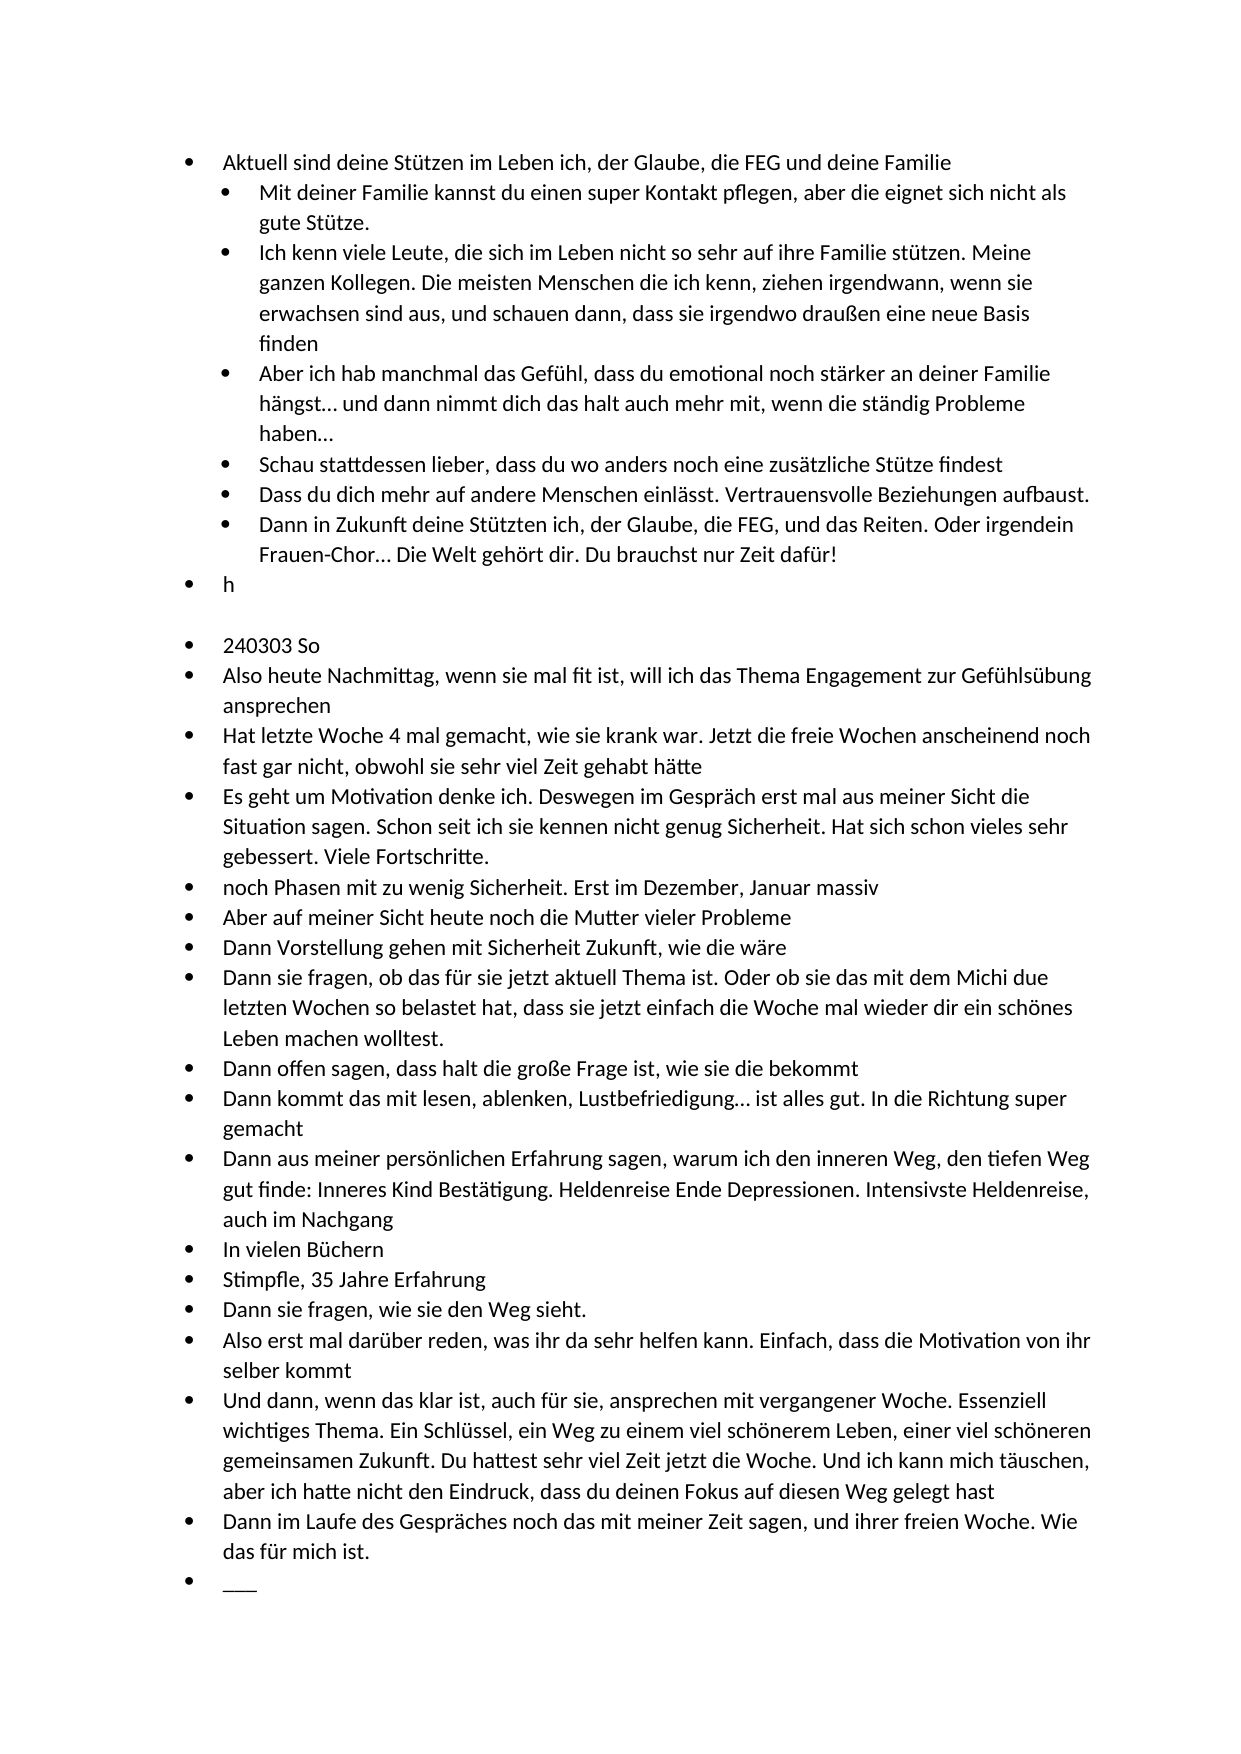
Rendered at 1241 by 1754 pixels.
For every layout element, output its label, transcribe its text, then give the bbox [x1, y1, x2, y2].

list h [185, 571, 1093, 598]
list Es geht um Motivation denke ich. Deswegen im Gespräch erst mal aus meiner Sicht die Situation sagen. Schon seit ich sie kennen nicht genug Sicherheit. Hat sich schon vieles sehr gebessert. Viele Fortschritte. [185, 782, 1093, 870]
list Also erst mal darüber reden, was ihr da sehr helfen kann. Einfach, dass die Motivation von ihr selber kommt [185, 1326, 1093, 1384]
list Stimpfle, 35 Jahre Erfahrung [185, 1265, 1093, 1293]
list Aber auf meiner Sicht heute noch die Mutter vieler Probleme [185, 903, 1093, 931]
list Hat letzte Woche 4 mal gemacht, wie sie krank war. Jetzt die freie Wochen anscheinend noch fast gar nicht, obwohl sie sehr viel Zeit gehabt hätte [185, 722, 1093, 780]
list Dann in Zukunft deine Stützten ich, der Glaube, die FEG, und das Reiten. Oder irgendein Frauen-Chor… Die Welt gehört dir. Du brauchst nur Zeit dafür! [221, 510, 1093, 568]
list Mit deiner Familie kannst du einen super Kontakt pflegen, aber die eignet sich nicht als gute Stütze. [221, 178, 1093, 236]
list Dann offen sagen, dass halt die große Frage ist, wie sie die bekommt [185, 1054, 1093, 1082]
list Dann im Laufe des Gespräches noch das mit meiner Zeit sagen, und ihrer freien Woche. Wie das für mich ist. [185, 1507, 1093, 1565]
list Dann aus meiner persönlichen Erfahrung sagen, warum ich den inneren Weg, den tiefen Weg gut finde: Inneres Kind Bestätigung. Heldenreise Ende Depressionen. Intensivste Heldenreise, auch im Nachgang [185, 1144, 1093, 1233]
list ___ [185, 1567, 1093, 1595]
list Dann sie fragen, ob das für sie jetzt aktuell Thema ist. Oder ob sie das mit dem Michi due letzten Wochen so belastet hat, dass sie jetzt einfach die Woche mal wieder dir ein schönes Leben machen wolltest. [185, 963, 1093, 1052]
list Dass du dich mehr auf andere Menschen einlässt. Vertrauensvolle Beziehungen aufbaust. [221, 480, 1093, 508]
list Dann kommt das mit lesen, ablenken, Lustbefriedigung… ist alles gut. In die Richtung super gemacht [185, 1084, 1093, 1142]
list Aber ich hab manchmal das Gefühl, dass du emotional noch stärker an deiner Familie hängst… und dann nimmt dich das halt auch mehr mit, wenn die ständig Probleme haben… [221, 359, 1093, 447]
list Ich kenn viele Leute, die sich im Leben nicht so sehr auf ihre Familie stützen. Meine ganzen Kollegen. Die meisten Menschen die ich kenn, ziehen irgendwann, wenn sie erwachsen sind aus, und schauen dann, dass sie irgendwo draußen eine neue Basis finden [221, 238, 1093, 357]
list noch Phasen mit zu wenig Sicherheit. Erst im Dezember, Januar massiv [185, 873, 1093, 901]
list Dann Vorstellung gehen mit Sicherheit Zukunft, wie die wäre [185, 933, 1093, 961]
list Schau stattdessen lieber, dass du wo anders noch eine zusätzliche Stütze findest [221, 450, 1093, 478]
list 240303 So [185, 631, 1093, 659]
list Also heute Nachmittag, wenn sie mal fit ist, will ich das Thema Engagement zur Gefühlsübung ansprechen [185, 661, 1093, 719]
list In vielen Büchern [185, 1235, 1093, 1263]
list Dann sie fragen, wie sie den Weg sieht. [185, 1296, 1093, 1323]
list Aktuell sind deine Stützen im Leben ich, der Glaube, die FEG und deine Familie [185, 148, 1093, 176]
list Und dann, wenn das klar ist, auch für sie, ansprechen mit vergangener Woche. Essenziell wichtiges Thema. Ein Schlüssel, ein Weg zu einem viel schönerem Leben, einer viel schöneren gemeinsamen Zukunft. Du hattest sehr viel Zeit jetzt die Woche. Und ich kann mich täuschen, aber ich hatte nicht den Eindruck, dass du deinen Fokus auf diesen Weg gelegt hast [185, 1386, 1093, 1505]
